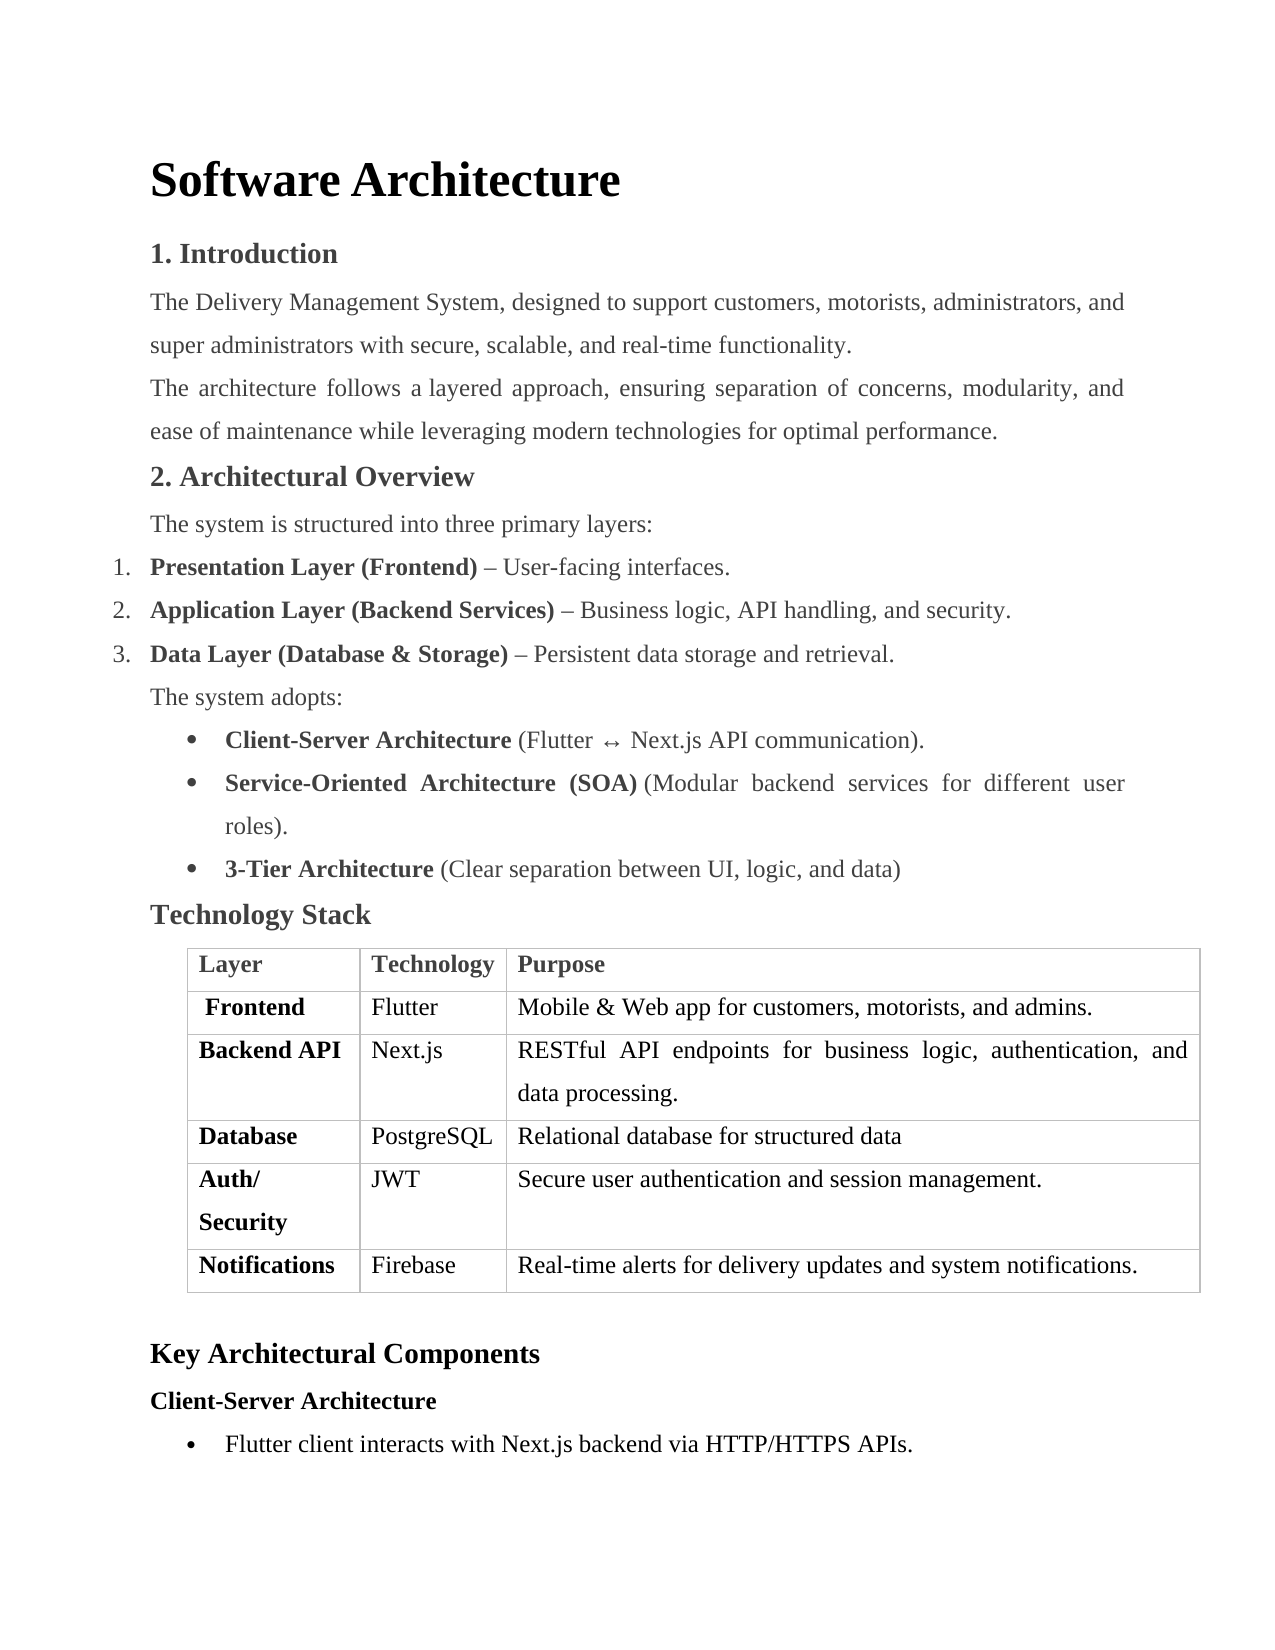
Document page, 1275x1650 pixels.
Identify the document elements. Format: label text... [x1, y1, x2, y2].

text The architecture follows a layered approach, ensuring separation of concerns, modularity, and ease of maintenance while leveraging modern technologies for optimal performance. [150, 373, 1125, 445]
table_cell Auth/Security [188, 1164, 359, 1249]
list Flutter client interacts with Next.js backend via HTTP/HTTPS APIs. [187, 1429, 1125, 1458]
table_cell Backend API [188, 1035, 359, 1120]
table_header Layer [188, 949, 359, 991]
subtitle 2. Architectural Overview [150, 459, 1125, 493]
subtitle Technology Stack [150, 897, 1125, 931]
list 3-Tier Architecture (Clear separation between UI, logic, and data) [187, 854, 1125, 883]
text The system is structured into three primary layers: [150, 509, 1125, 538]
table_header Purpose [507, 949, 1199, 991]
list Service-Oriented Architecture (SOA) (Modular backend services for different user roles). [187, 768, 1125, 840]
list Client-Server Architecture (Flutter ↔ Next.js API communication). [187, 725, 1125, 754]
table_cell Mobile & Web app for customers, motorists, and admins. [507, 992, 1199, 1034]
table_cell RESTful API endpoints for business logic, authentication, and data processing. [507, 1035, 1199, 1120]
table_cell Secure user authentication and session management. [507, 1164, 1199, 1249]
list Presentation Layer (Frontend) – User-facing interfaces. [112, 552, 1125, 581]
table_cell Real-time alerts for delivery updates and system notifications. [507, 1250, 1199, 1292]
table_cell Next.js [361, 1035, 506, 1120]
table_cell Flutter [361, 992, 506, 1034]
table_cell PostgreSQL [361, 1121, 506, 1163]
text The Delivery Management System, designed to support customers, motorists, administrators, and super administrators with secure, scalable, and real-time functionality. [150, 287, 1125, 358]
text Client-Server Architecture [150, 1386, 1125, 1415]
table_cell Frontend [188, 992, 359, 1034]
subtitle 1. Introduction [150, 236, 1125, 270]
list Application Layer (Backend Services) – Business logic, API handling, and security. [112, 596, 1125, 624]
table_cell Database [188, 1121, 359, 1163]
table_cell Relational database for structured data [507, 1121, 1199, 1163]
list Data Layer (Database & Storage) – Persistent data storage and retrieval. [112, 639, 1125, 667]
text Key Architectural Components [150, 1336, 1125, 1369]
table_header Technology [361, 949, 506, 991]
text The system adopts: [150, 682, 1125, 711]
table_cell JWT [361, 1164, 506, 1249]
subtitle Software Architecture [150, 150, 1125, 207]
table_cell Firebase [361, 1250, 506, 1292]
table_cell Notifications [188, 1250, 359, 1292]
